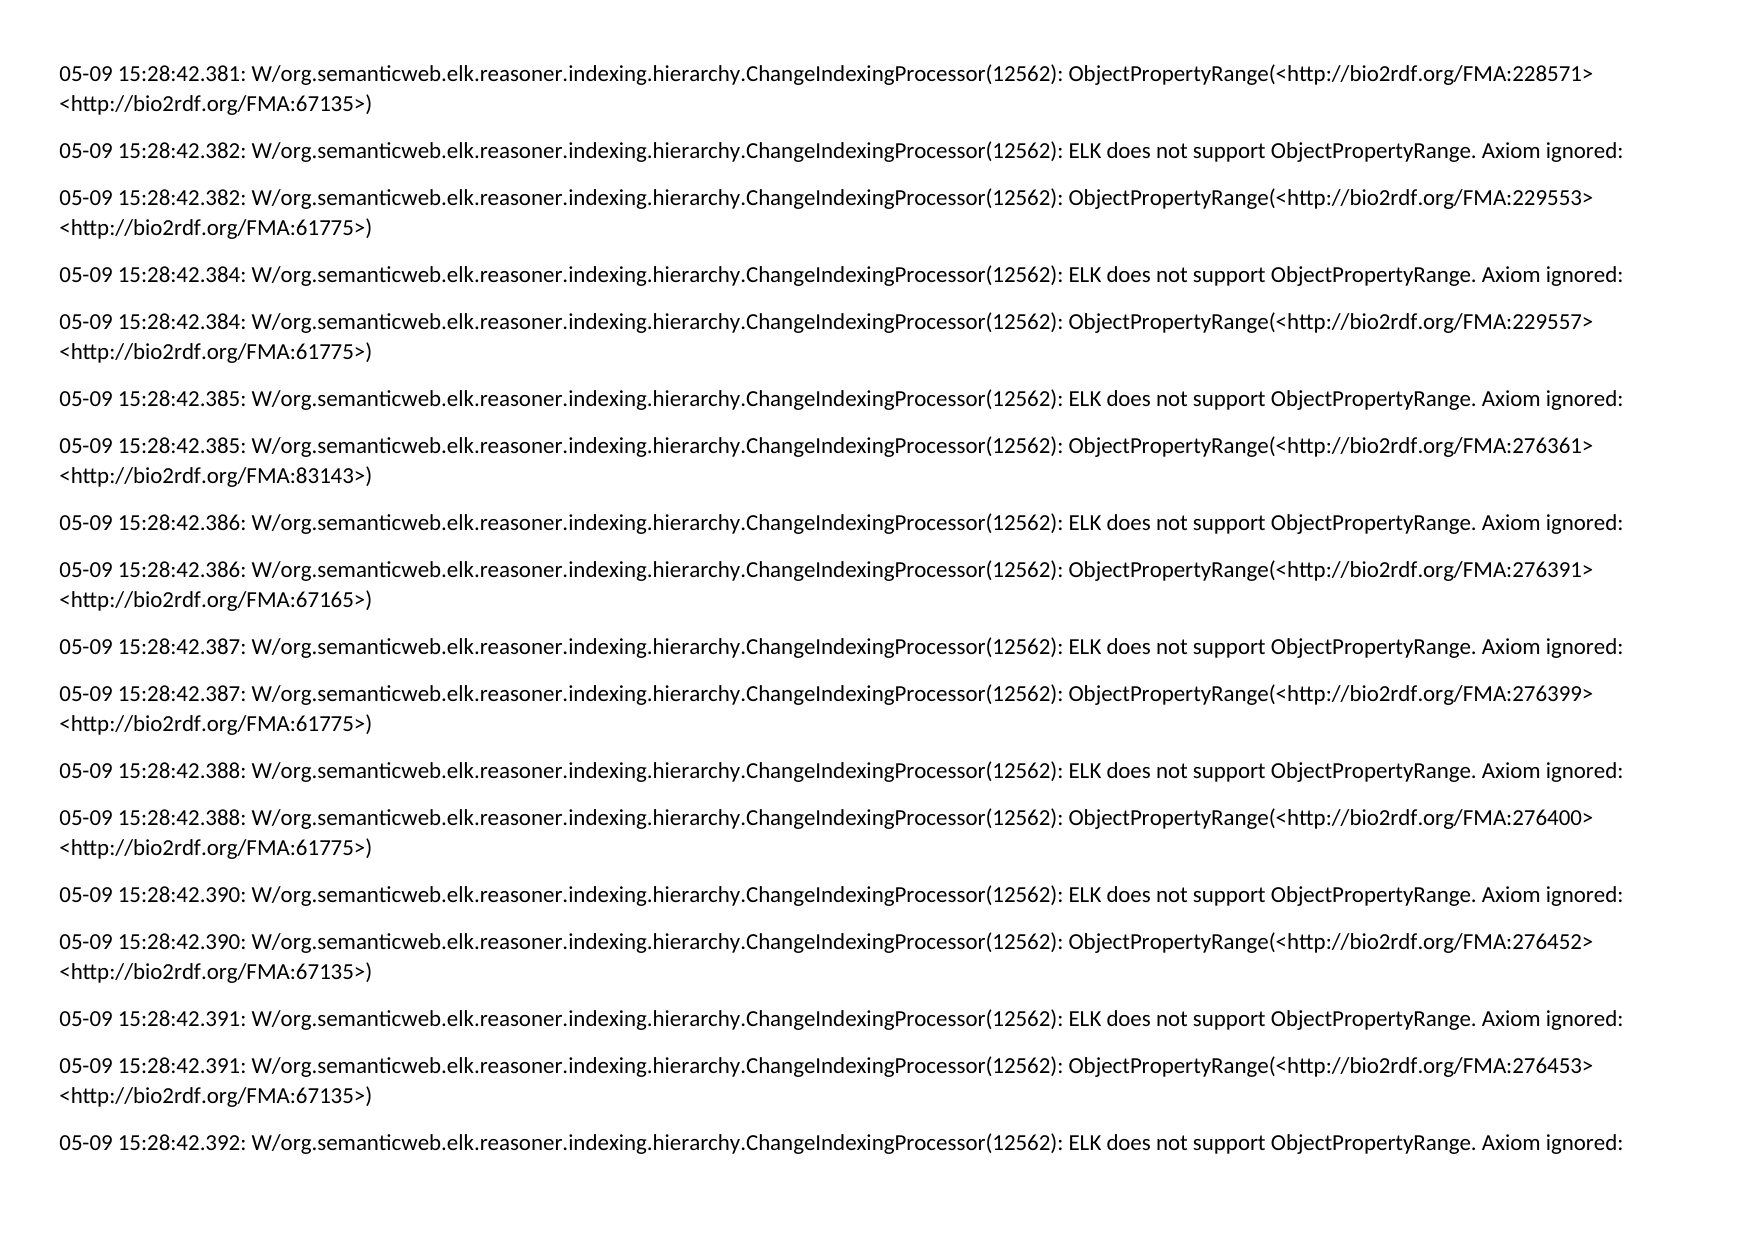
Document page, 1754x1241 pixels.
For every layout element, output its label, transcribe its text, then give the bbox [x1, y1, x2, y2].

text 05-09 15:28:42.386: W/org.semanticweb.elk.reasoner.indexing.hierarchy.ChangeIndexingProcessor(12562): ELK does not support ObjectPropertyRange. Axiom ignored: [59, 508, 1695, 536]
text 05-09 15:28:42.387: W/org.semanticweb.elk.reasoner.indexing.hierarchy.ChangeIndexingProcessor(12562): ObjectPropertyRange(<http://bio2rdf.org/FMA:276399> <http://bio2rdf.org/FMA:61775>) [59, 679, 1695, 737]
text 05-09 15:28:42.386: W/org.semanticweb.elk.reasoner.indexing.hierarchy.ChangeIndexingProcessor(12562): ObjectPropertyRange(<http://bio2rdf.org/FMA:276391> <http://bio2rdf.org/FMA:67165>) [59, 555, 1695, 613]
text 05-09 15:28:42.387: W/org.semanticweb.elk.reasoner.indexing.hierarchy.ChangeIndexingProcessor(12562): ELK does not support ObjectPropertyRange. Axiom ignored: [59, 632, 1695, 660]
text 05-09 15:28:42.381: W/org.semanticweb.elk.reasoner.indexing.hierarchy.ChangeIndexingProcessor(12562): ObjectPropertyRange(<http://bio2rdf.org/FMA:228571> <http://bio2rdf.org/FMA:67135>) [59, 59, 1695, 117]
text 05-09 15:28:42.388: W/org.semanticweb.elk.reasoner.indexing.hierarchy.ChangeIndexingProcessor(12562): ELK does not support ObjectPropertyRange. Axiom ignored: [59, 756, 1695, 784]
text 05-09 15:28:42.390: W/org.semanticweb.elk.reasoner.indexing.hierarchy.ChangeIndexingProcessor(12562): ObjectPropertyRange(<http://bio2rdf.org/FMA:276452> <http://bio2rdf.org/FMA:67135>) [59, 927, 1695, 985]
text 05-09 15:28:42.385: W/org.semanticweb.elk.reasoner.indexing.hierarchy.ChangeIndexingProcessor(12562): ObjectPropertyRange(<http://bio2rdf.org/FMA:276361> <http://bio2rdf.org/FMA:83143>) [59, 431, 1695, 489]
text 05-09 15:28:42.382: W/org.semanticweb.elk.reasoner.indexing.hierarchy.ChangeIndexingProcessor(12562): ObjectPropertyRange(<http://bio2rdf.org/FMA:229553> <http://bio2rdf.org/FMA:61775>) [59, 183, 1695, 241]
text 05-09 15:28:42.382: W/org.semanticweb.elk.reasoner.indexing.hierarchy.ChangeIndexingProcessor(12562): ELK does not support ObjectPropertyRange. Axiom ignored: [59, 136, 1695, 164]
text 05-09 15:28:42.392: W/org.semanticweb.elk.reasoner.indexing.hierarchy.ChangeIndexingProcessor(12562): ELK does not support ObjectPropertyRange. Axiom ignored: [59, 1128, 1695, 1156]
text 05-09 15:28:42.391: W/org.semanticweb.elk.reasoner.indexing.hierarchy.ChangeIndexingProcessor(12562): ELK does not support ObjectPropertyRange. Axiom ignored: [59, 1004, 1695, 1032]
text 05-09 15:28:42.384: W/org.semanticweb.elk.reasoner.indexing.hierarchy.ChangeIndexingProcessor(12562): ELK does not support ObjectPropertyRange. Axiom ignored: [59, 260, 1695, 288]
text 05-09 15:28:42.384: W/org.semanticweb.elk.reasoner.indexing.hierarchy.ChangeIndexingProcessor(12562): ObjectPropertyRange(<http://bio2rdf.org/FMA:229557> <http://bio2rdf.org/FMA:61775>) [59, 307, 1695, 365]
text 05-09 15:28:42.390: W/org.semanticweb.elk.reasoner.indexing.hierarchy.ChangeIndexingProcessor(12562): ELK does not support ObjectPropertyRange. Axiom ignored: [59, 880, 1695, 908]
text 05-09 15:28:42.391: W/org.semanticweb.elk.reasoner.indexing.hierarchy.ChangeIndexingProcessor(12562): ObjectPropertyRange(<http://bio2rdf.org/FMA:276453> <http://bio2rdf.org/FMA:67135>) [59, 1051, 1695, 1109]
text 05-09 15:28:42.388: W/org.semanticweb.elk.reasoner.indexing.hierarchy.ChangeIndexingProcessor(12562): ObjectPropertyRange(<http://bio2rdf.org/FMA:276400> <http://bio2rdf.org/FMA:61775>) [59, 803, 1695, 861]
text 05-09 15:28:42.385: W/org.semanticweb.elk.reasoner.indexing.hierarchy.ChangeIndexingProcessor(12562): ELK does not support ObjectPropertyRange. Axiom ignored: [59, 384, 1695, 412]
